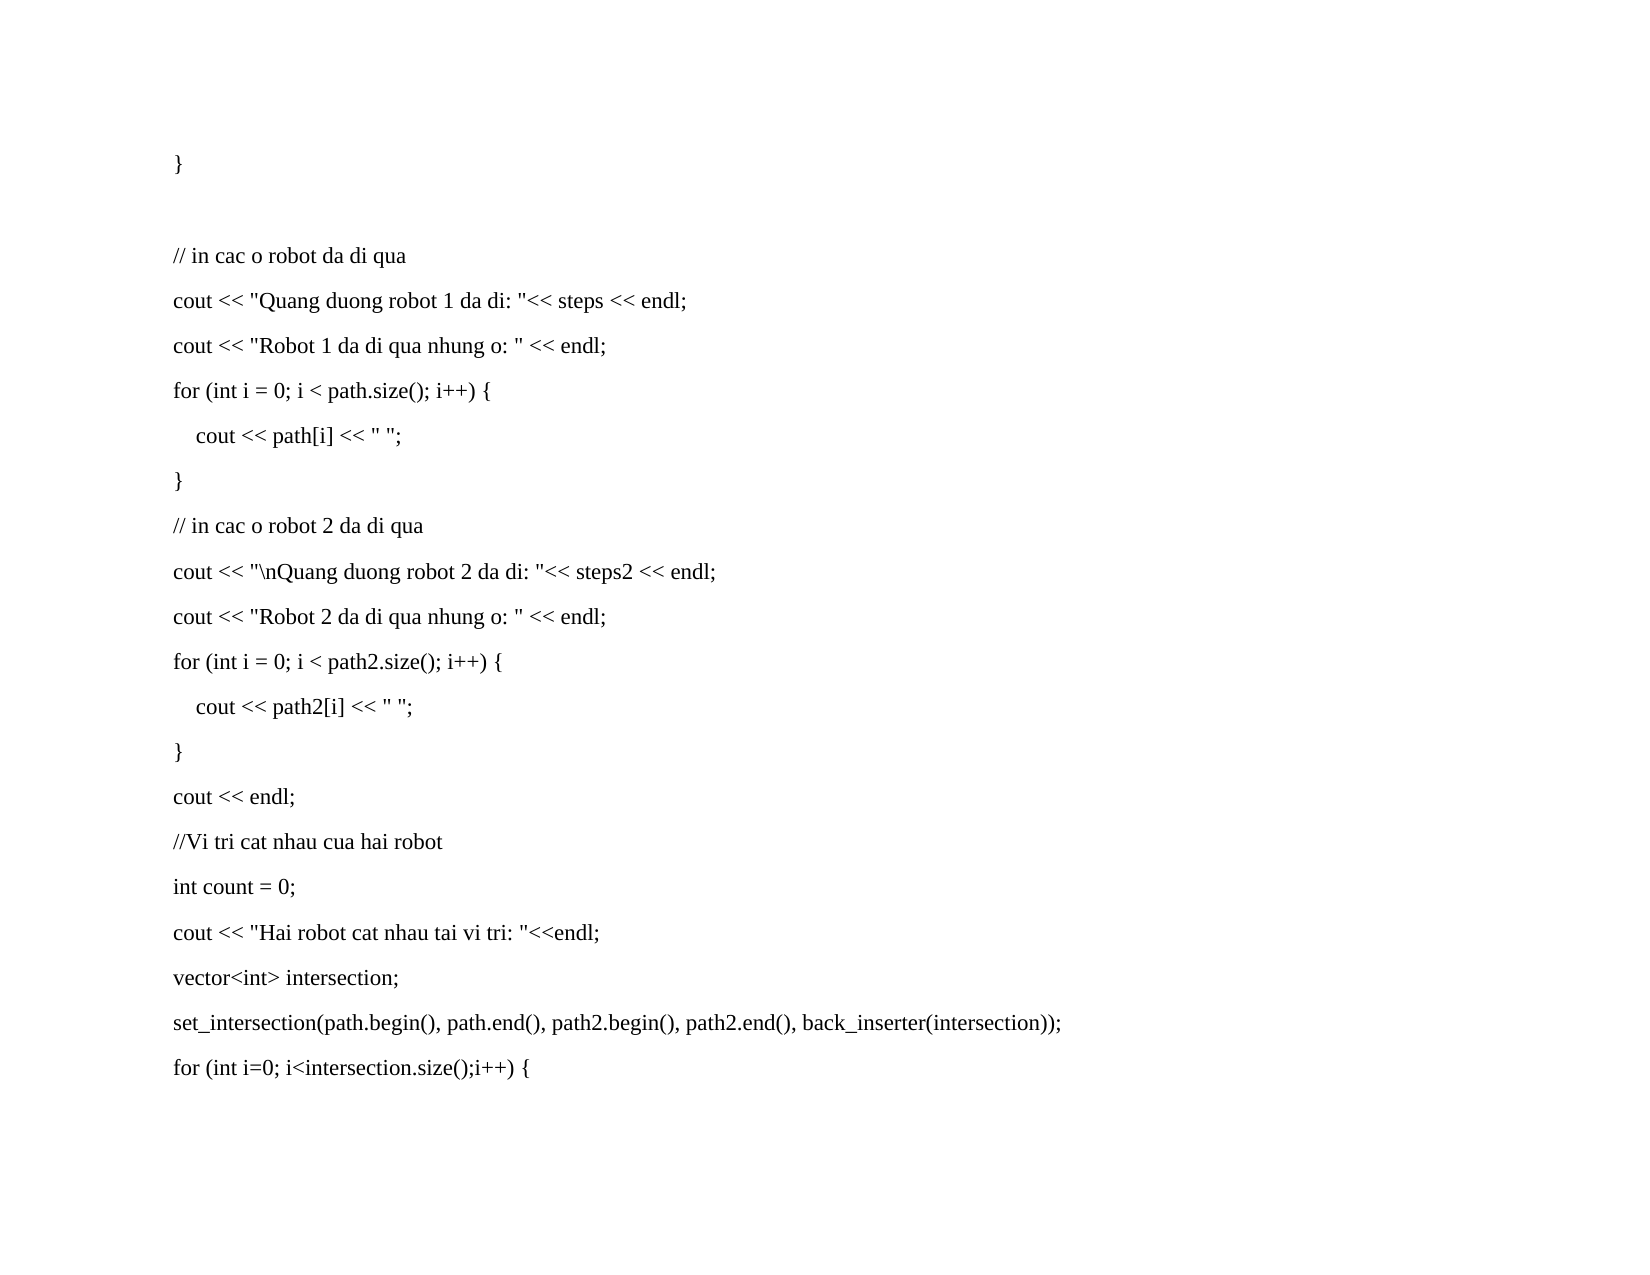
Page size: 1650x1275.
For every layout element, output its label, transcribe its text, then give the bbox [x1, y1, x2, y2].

text for (int i=0; i<intersection.size();i++) { [150, 1054, 1463, 1080]
text // in cac o robot 2 da di qua [150, 513, 1463, 539]
text // in cac o robot da di qua [150, 242, 1463, 268]
text int count = 0; [150, 873, 1463, 900]
text } [150, 738, 1463, 764]
text cout << "Hai robot cat nhau tai vi tri: "<<endl; [150, 918, 1463, 945]
text cout << "Robot 2 da di qua nhung o: " << endl; [150, 603, 1463, 629]
text cout << "\nQuang duong robot 2 da di: "<< steps2 << endl; [150, 558, 1463, 584]
text for (int i = 0; i < path2.size(); i++) { [150, 648, 1463, 674]
text cout << path2[i] << " "; [150, 693, 1463, 719]
text vector<int> intersection; [150, 964, 1463, 990]
text cout << endl; [150, 783, 1463, 809]
text //Vi tri cat nhau cua hai robot [150, 828, 1463, 855]
text } [150, 150, 1463, 176]
text cout << "Quang duong robot 1 da di: "<< steps << endl; [150, 287, 1463, 313]
text for (int i = 0; i < path.size(); i++) { [150, 377, 1463, 404]
text cout << path[i] << " "; [150, 422, 1463, 449]
text set_intersection(path.begin(), path.end(), path2.begin(), path2.end(), back_inserter(intersection)); [150, 1009, 1463, 1035]
text cout << "Robot 1 da di qua nhung o: " << endl; [150, 332, 1463, 358]
text } [150, 467, 1463, 494]
